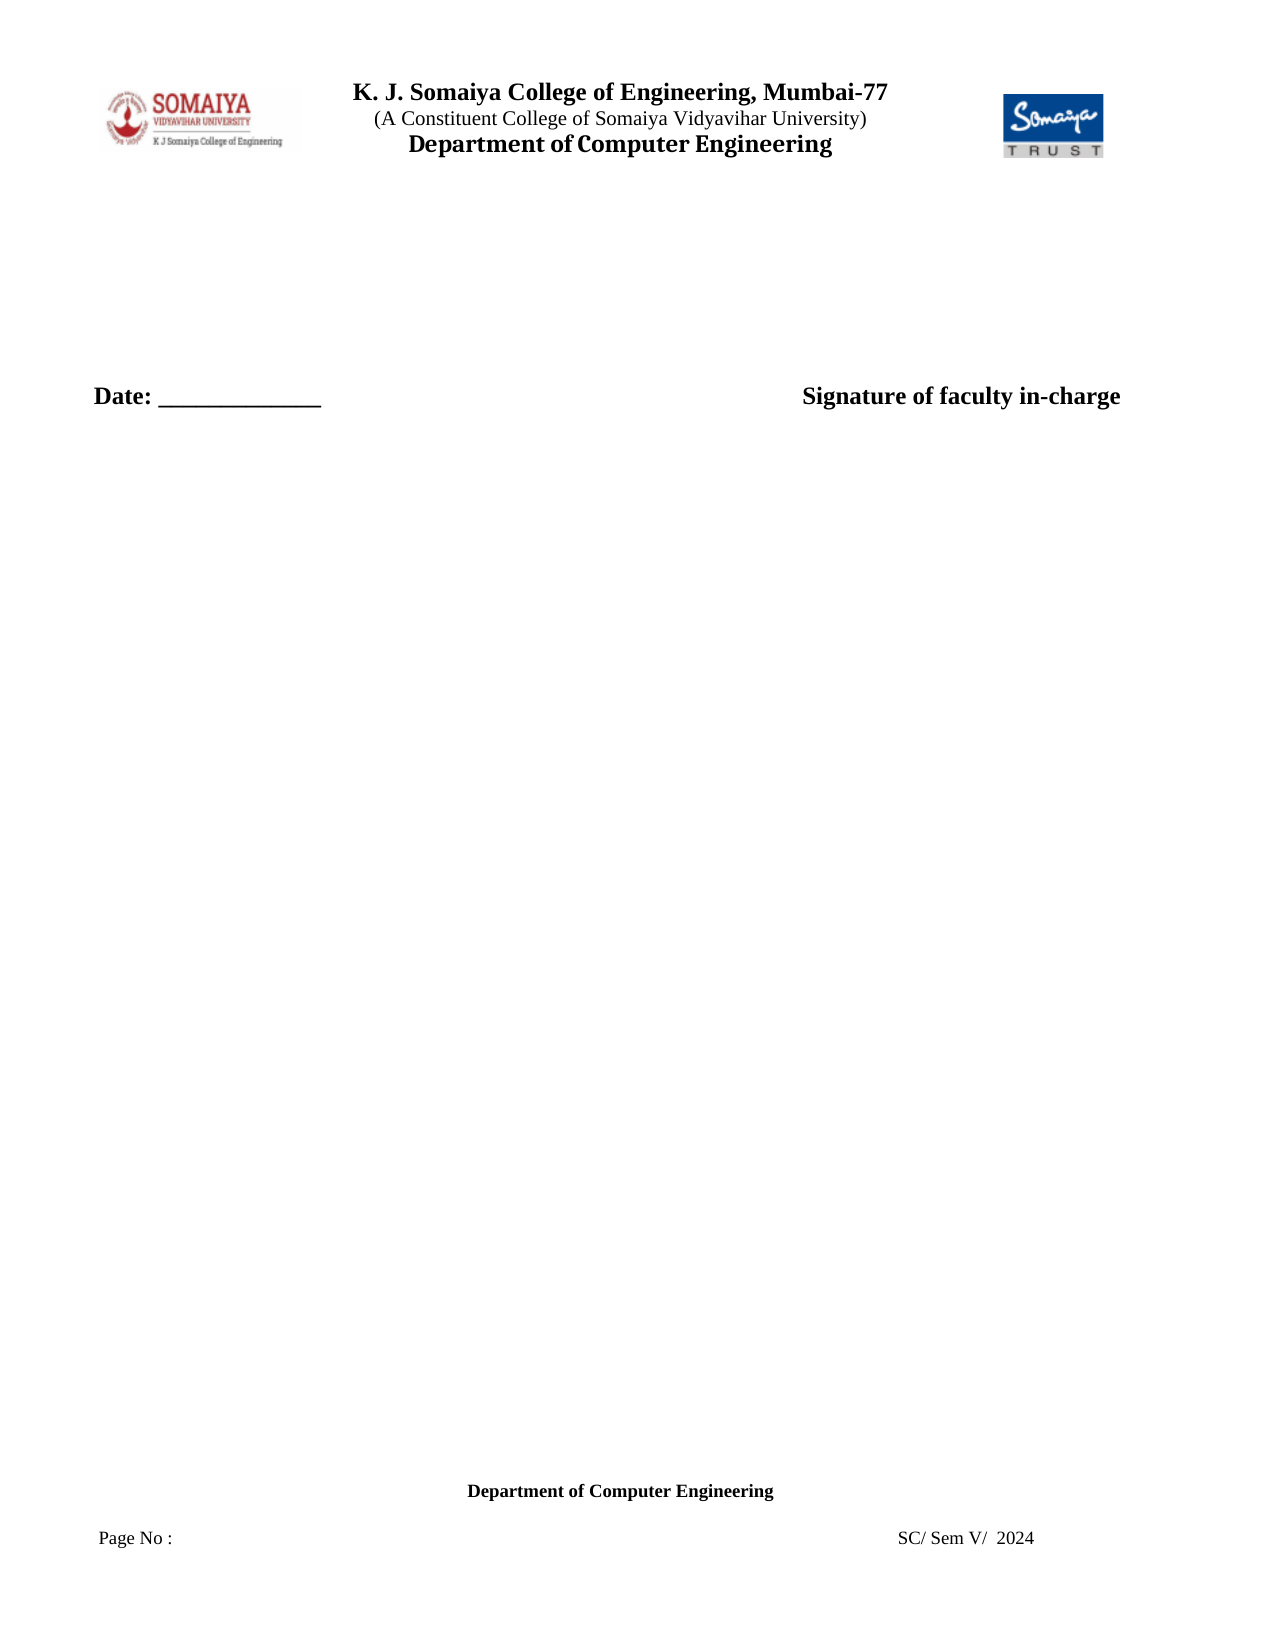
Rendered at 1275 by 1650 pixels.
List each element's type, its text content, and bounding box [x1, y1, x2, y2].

text Date: _____________ Signature of faculty in-charge [94, 381, 1147, 410]
picture [1003, 94, 1104, 158]
picture [99, 88, 302, 152]
